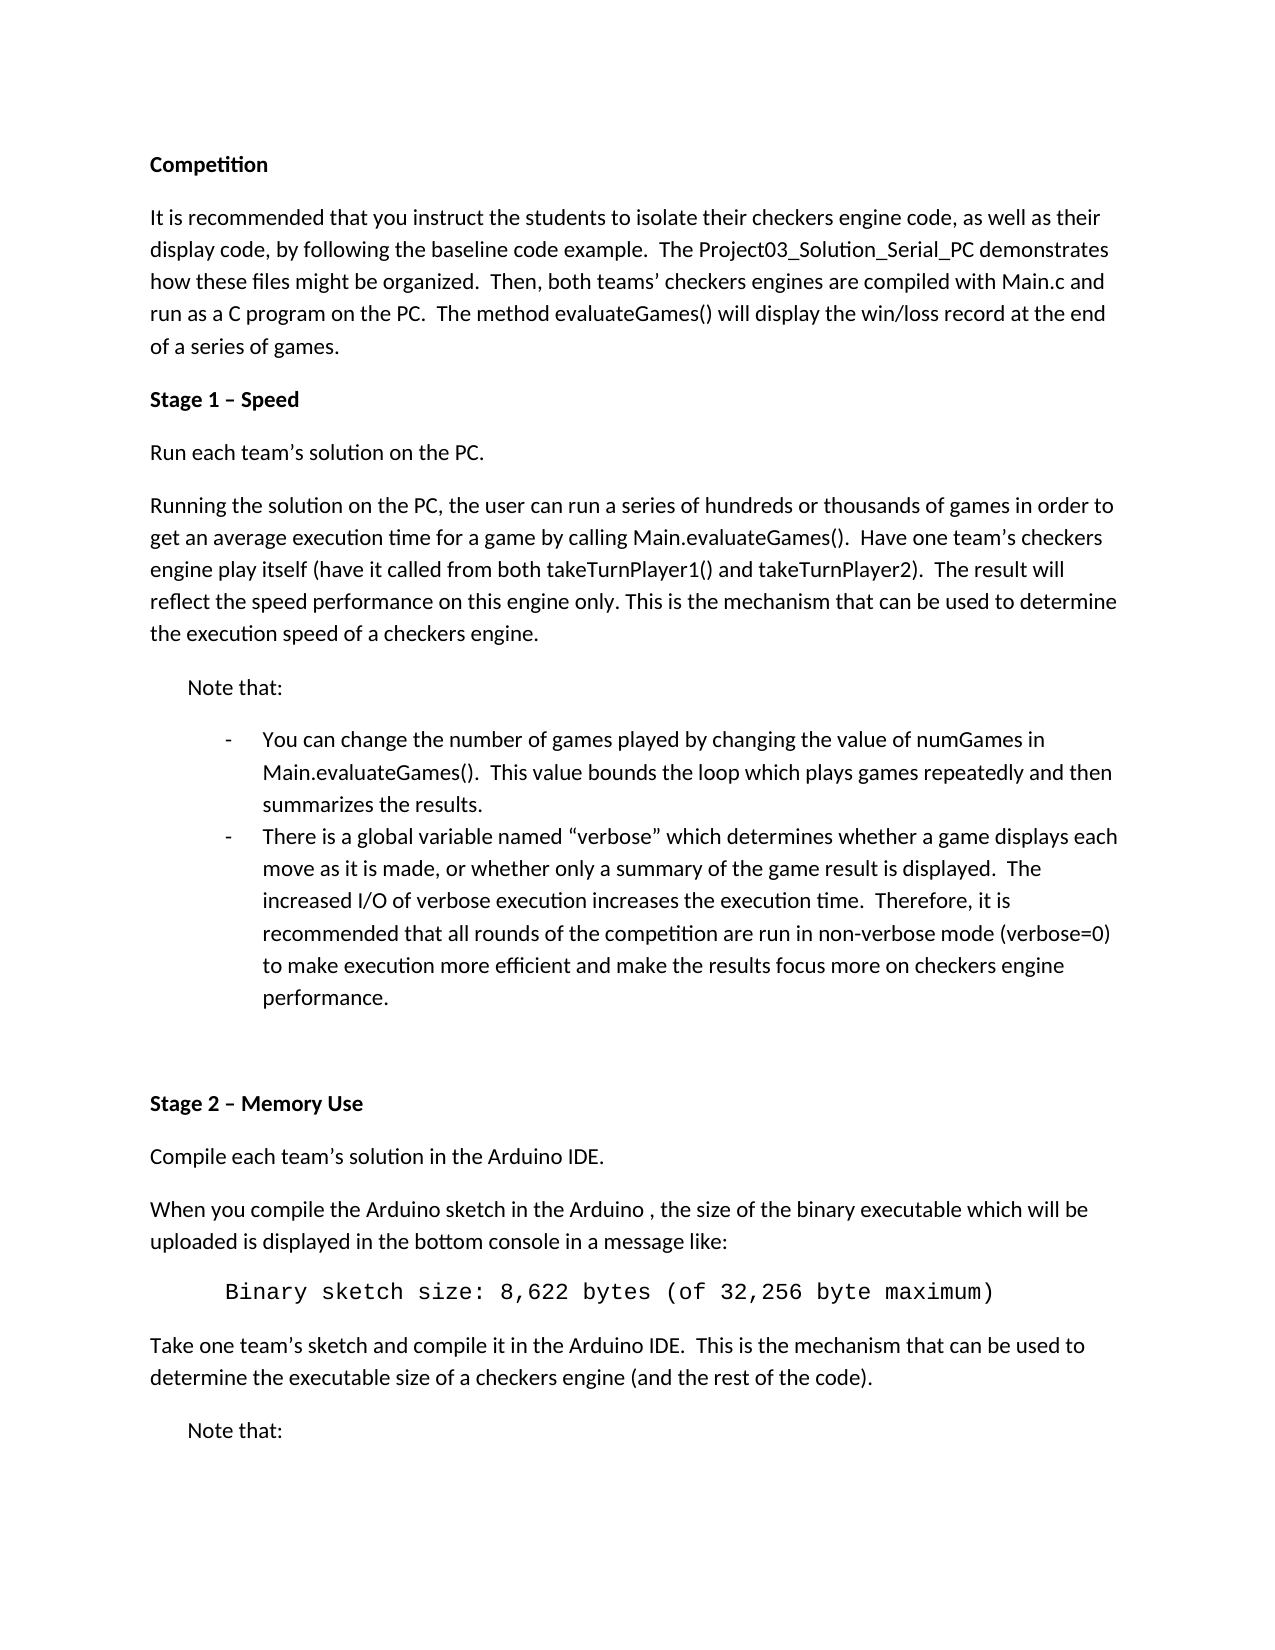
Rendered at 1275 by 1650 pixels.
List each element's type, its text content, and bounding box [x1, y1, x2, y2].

text Take one team’s sketch and compile it in the Arduino IDE. This is the mechanism that can be used to determine the executable size of a checkers engine (and the rest of the code). [150, 1331, 1125, 1391]
text Compile each team’s solution in the Arduino IDE. [150, 1142, 1125, 1170]
text When you compile the Arduino sketch in the Arduino , the size of the binary executable which will be uploaded is displayed in the bottom console in a message like: [150, 1195, 1125, 1255]
text Note that: [187, 673, 1125, 701]
text It is recommended that you instruct the students to isolate their checkers engine code, as well as their display code, by following the baseline code example. The Project03_Solution_Serial_PC demonstrates how these files might be organized. Then, both teams’ checkers engines are compiled with Main.c and run as a C program on the PC. The method evaluateGames() will display the win/loss record at the end of a series of games. [150, 203, 1125, 360]
text Competition [150, 150, 1125, 178]
list You can change the number of games played by changing the value of numGames in Main.evaluateGames(). This value bounds the loop which plays games repeatedly and then summarizes the results. [225, 726, 1125, 818]
text Run each team’s solution on the PC. [150, 438, 1125, 466]
list There is a global variable named “verbose” which determines whether a game displays each move as it is made, or whether only a summary of the game result is displayed. The increased I/O of verbose execution increases the execution time. Therefore, it is recommended that all rounds of the competition are run in non-verbose mode (verbose=0) to make execution more efficient and make the results focus more on checkers engine performance. [225, 822, 1125, 1011]
text Running the solution on the PC, the user can run a series of hundreds or thousands of games in order to get an average execution time for a game by calling Main.evaluateGames(). Have one team’s checkers engine play itself (have it called from both takeTurnPlayer1() and takeTurnPlayer2). The result will reflect the speed performance on this engine only. This is the mechanism that can be used to determine the execution speed of a checkers engine. [150, 491, 1125, 648]
text Stage 1 – Speed [150, 385, 1125, 413]
text Note that: [187, 1416, 1125, 1444]
text Stage 2 – Memory Use [150, 1089, 1125, 1117]
text Binary sketch size: 8,622 bytes (of 32,256 byte maximum) [150, 1280, 1125, 1306]
